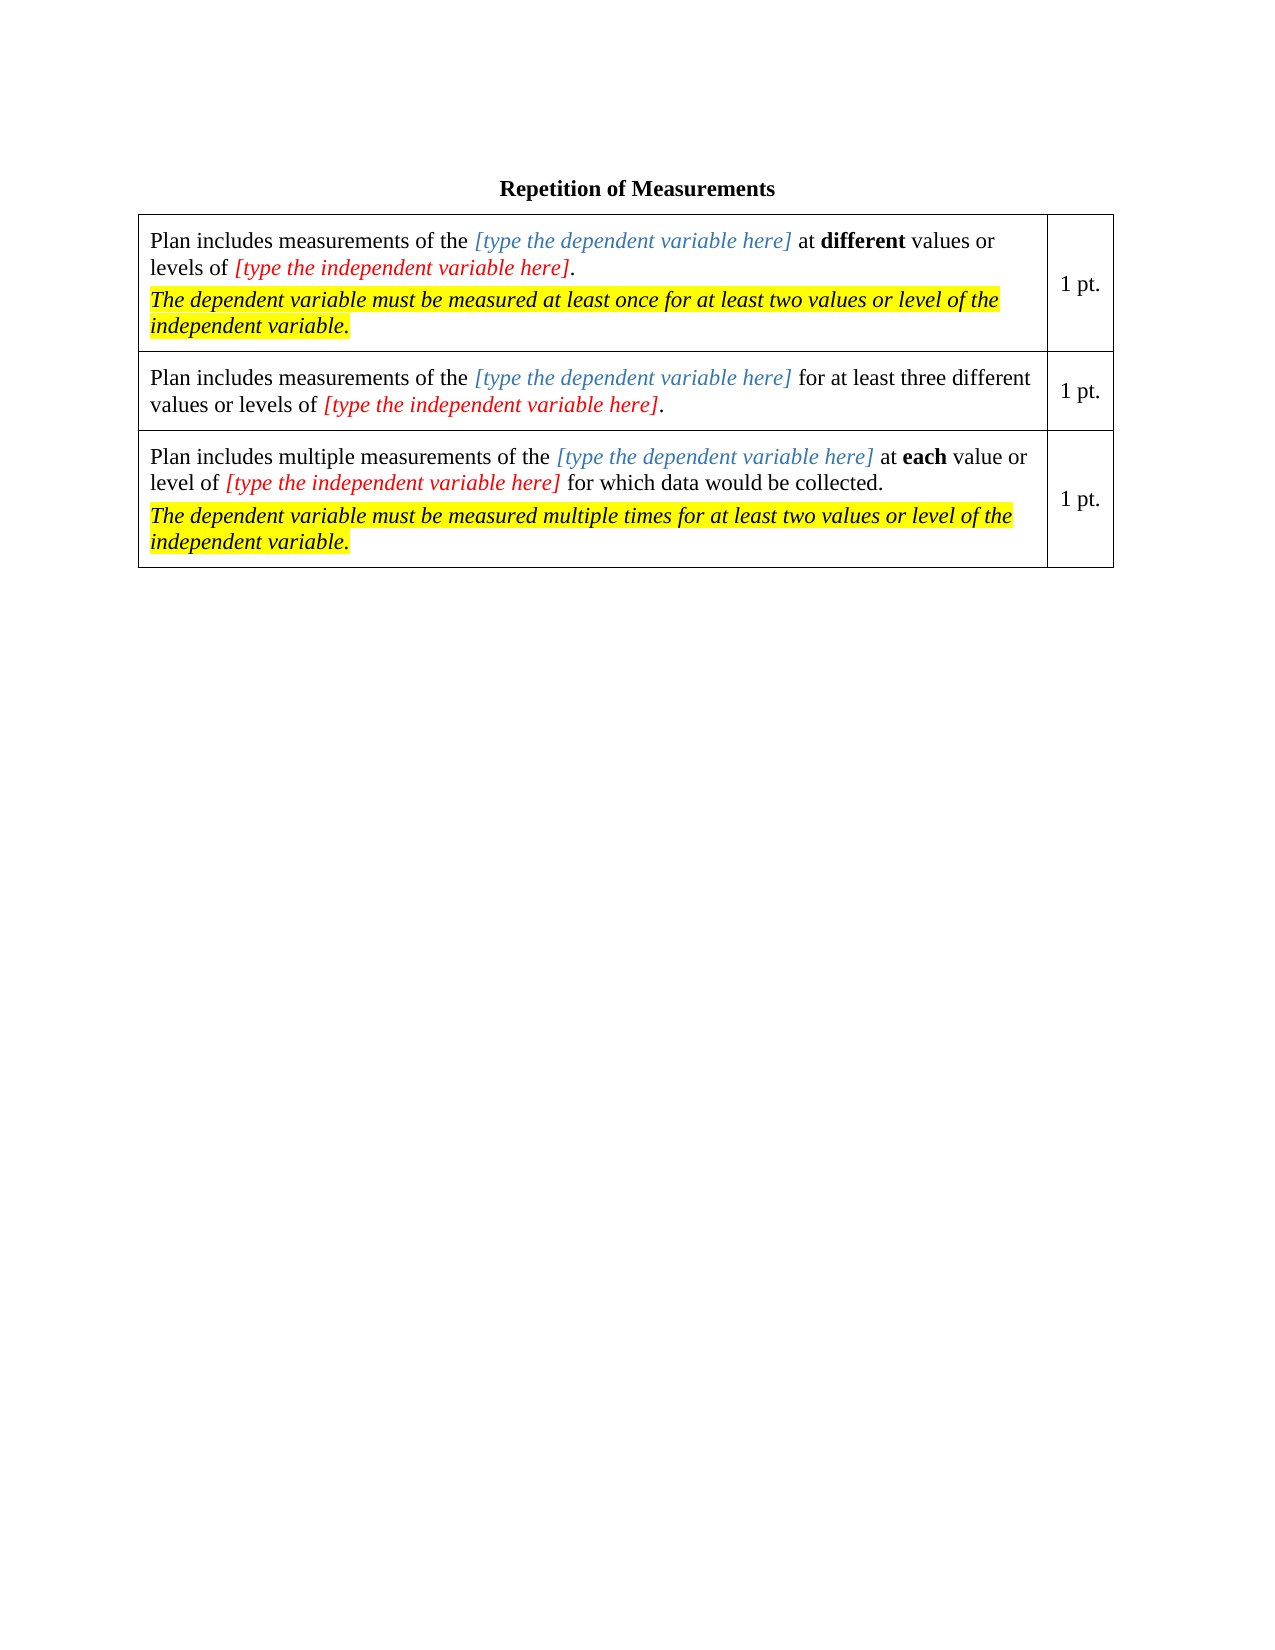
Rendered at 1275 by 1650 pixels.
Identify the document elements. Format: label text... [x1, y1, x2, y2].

text Repetition of Measurements [150, 175, 1125, 201]
table_header Plan includes measurements of the [type the dependent variable here] at different values or levels of [type the independent variable here]. The dependent variable must be measured at least once for at least two values or level of the independent variable. [139, 215, 1047, 351]
table_cell 1 pt. [1048, 431, 1113, 567]
table_cell Plan includes measurements of the [type the dependent variable here] for at least three different values or levels of [type the independent variable here]. [139, 352, 1047, 429]
table_cell Plan includes multiple measurements of the [type the dependent variable here] at each value or level of [type the independent variable here] for which data would be collected. The dependent variable must be measured multiple times for at least two values or level of the independent variable. [139, 431, 1047, 567]
table_cell 1 pt. [1048, 352, 1113, 429]
table_header 1 pt. [1048, 215, 1113, 351]
